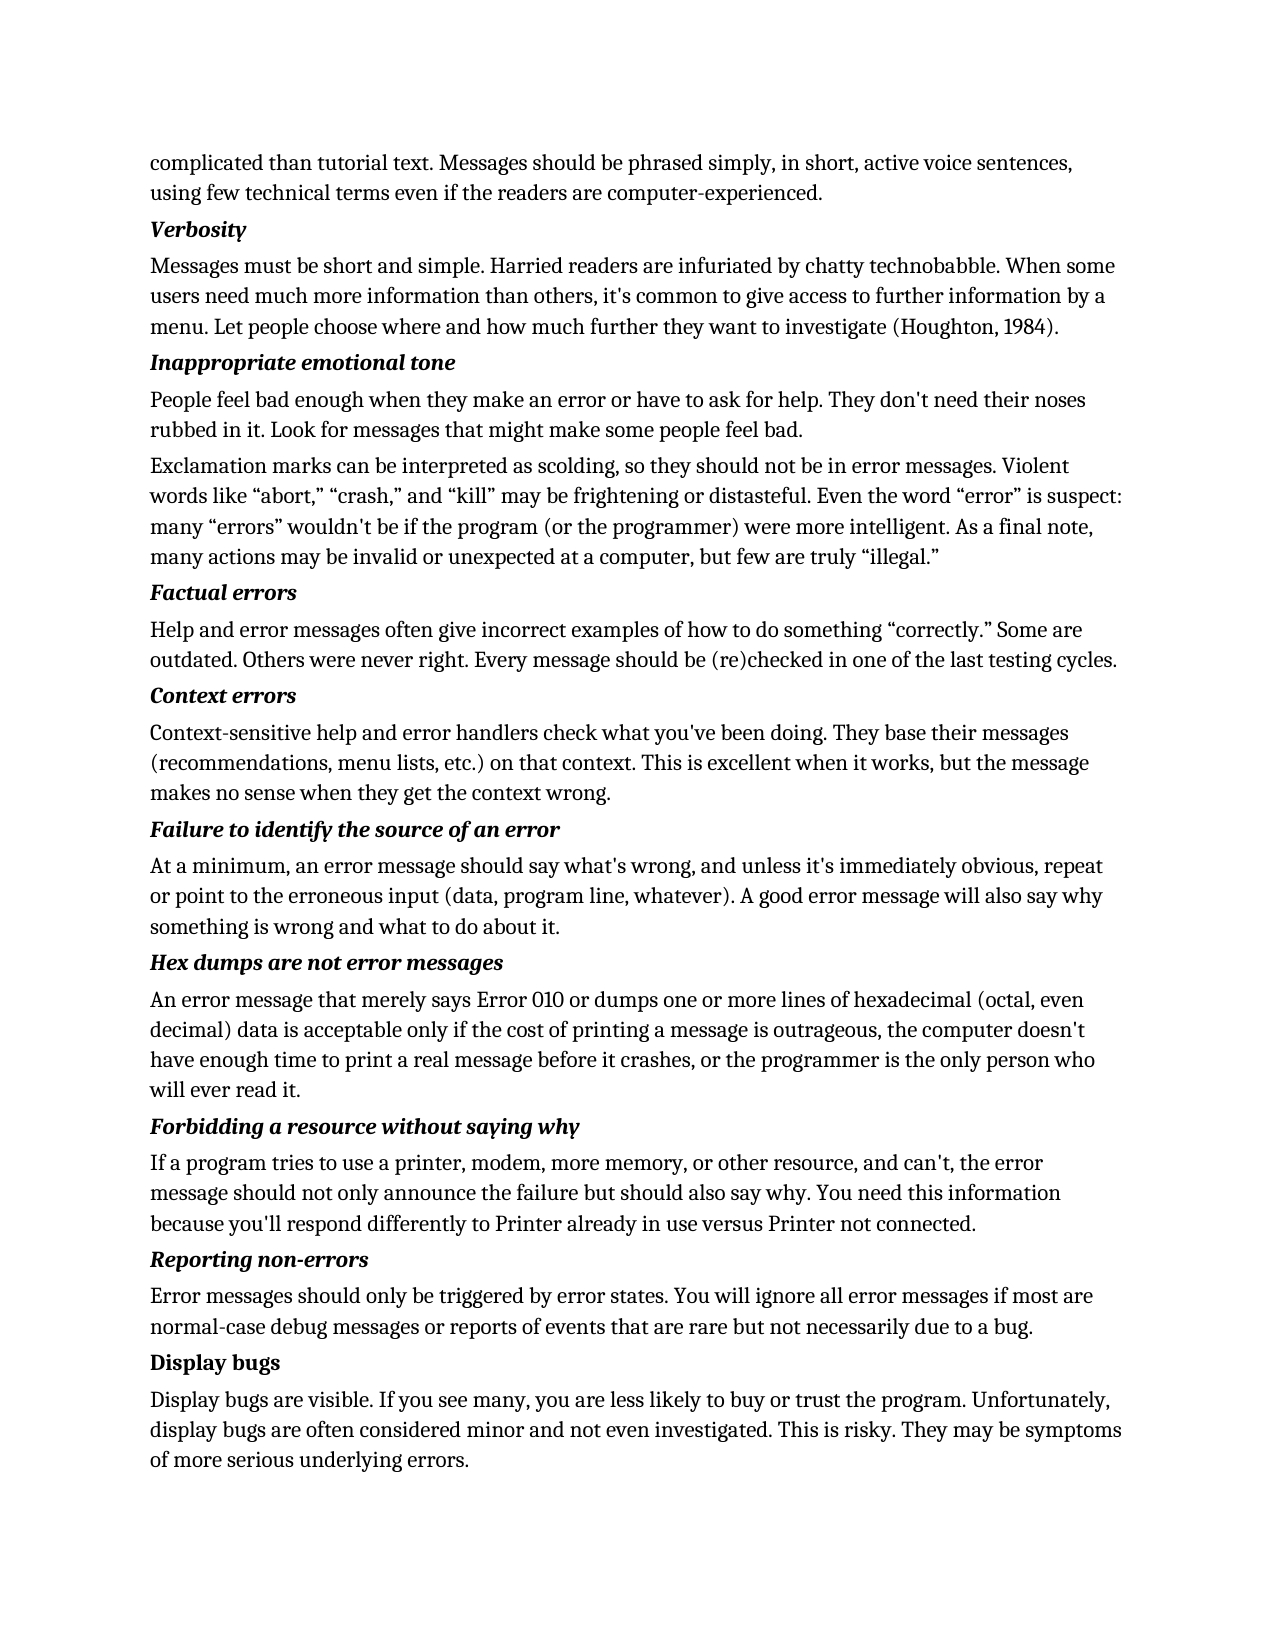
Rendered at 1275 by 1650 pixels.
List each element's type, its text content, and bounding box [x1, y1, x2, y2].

text If a program tries to use a printer, modem, more memory, or other resource, and can't, the error message should not only announce the failure but should also say why. You need this information because you'll respond differently to Printer already in use versus Printer not connected. [150, 1150, 1125, 1237]
text Messages must be short and simple. Harried readers are infuriated by chatty technobabble. When some users need much more information than others, it's common to give access to further information by a menu. Let people choose where and how much further they want to investigate (Houghton, 1984). [150, 253, 1125, 340]
text Exclamation marks can be interpreted as scolding, so they should not be in error messages. Violent words like “abort,” “crash,” and “kill” may be frightening or distasteful. Even the word “error” is suspect: many “errors” wouldn't be if the program (or the programmer) were more intelligent. As a final note, many actions may be invalid or unexpected at a computer, but few are truly “illegal.” [150, 453, 1125, 570]
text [150, 150, 1125, 207]
text Context errors [150, 683, 1125, 710]
text Failure to identify the source of an error [150, 817, 1125, 843]
text Hex dumps are not error messages [150, 950, 1125, 976]
text Verbosity [150, 217, 1125, 243]
text At a minimum, an error message should say what's wrong, and unless it's immediately obvious, repeat or point to the erroneous input (data, program line, whatever). A good error message will also say why something is wrong and what to do about it. [150, 853, 1125, 940]
text Help and error messages often give incorrect examples of how to do something “correctly.” Some are outdated. Others were never right. Every message should be (re)checked in one of the last testing cycles. [150, 617, 1125, 673]
text Factual errors [150, 580, 1125, 607]
text Forbidding a resource without saying why [150, 1113, 1125, 1140]
text Inappropriate emotional tone [150, 350, 1125, 376]
text Display bugs are visible. If you see many, you are less likely to buy or trust the program. Unfortunately, display bugs are often considered minor and not even investigated. This is risky. They may be symptoms of more serious underlying errors. [150, 1386, 1125, 1473]
text Reporting non-errors [150, 1247, 1125, 1273]
text Context-sensitive help and error handlers check what you've been doing. They base their messages (recommendations, menu lists, etc.) on that context. This is excellent when it works, but the message makes no sense when they get the context wrong. [150, 720, 1125, 807]
text Display bugs [150, 1350, 1125, 1376]
text An error message that merely says Error 010 or dumps one or more lines of hexadecimal (octal, even decimal) data is acceptable only if the cost of printing a message is outrageous, the computer doesn't have enough time to print a real message before it crashes, or the programmer is the only person who will ever read it. [150, 986, 1125, 1103]
text Error messages should only be triggered by error states. You will ignore all error messages if most are normal-case debug messages or reports of events that are rare but not necessarily due to a bug. [150, 1283, 1125, 1340]
text People feel bad enough when they make an error or have to ask for help. They don't need their noses rubbed in it. Look for messages that might make some people feel bad. [150, 386, 1125, 443]
